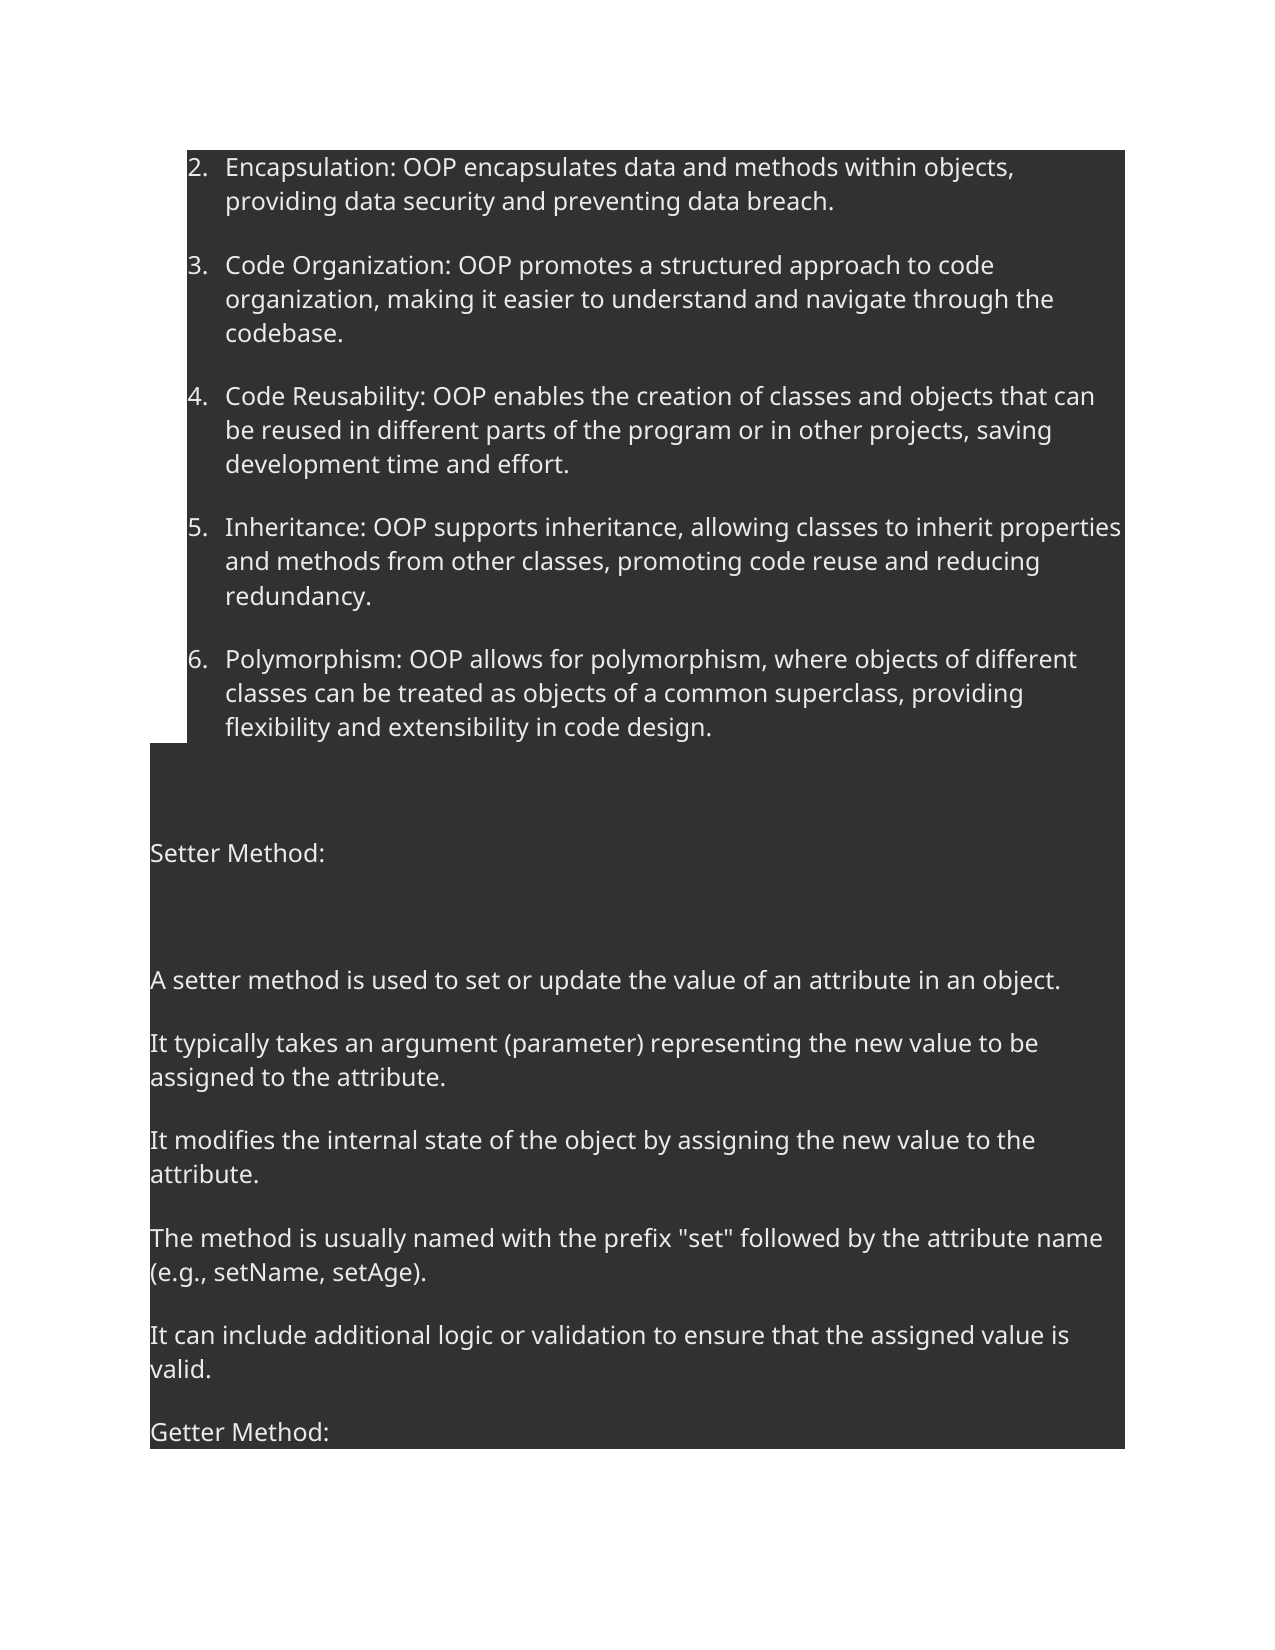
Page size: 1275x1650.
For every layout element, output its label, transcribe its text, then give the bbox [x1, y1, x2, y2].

list Encapsulation: OOP encapsulates data and methods within objects, providing data security and preventing data breach. [187, 150, 1125, 218]
text A setter method is used to set or update the value of an attribute in an object. [150, 962, 1125, 996]
text It modifies the internal state of the object by assigning the new value to the attribute. [150, 1123, 1125, 1191]
text It can include additional logic or validation to ensure that the assigned value is valid. [150, 1317, 1125, 1386]
list Polymorphism: OOP allows for polymorphism, where objects of different classes can be treated as objects of a common superclass, providing flexibility and extensibility in code design. [187, 641, 1125, 743]
text Setter Method: [150, 836, 1125, 870]
list Code Reusability: OOP enables the creation of classes and objects that can be reused in different parts of the program or in other projects, saving development time and effort. [187, 379, 1125, 481]
list Code Organization: OOP promotes a structured approach to code organization, making it easier to understand and navigate through the codebase. [187, 247, 1125, 349]
text Getter Method: [150, 1415, 1125, 1449]
list Inheritance: OOP supports inheritance, allowing classes to inherit properties and methods from other classes, promoting code reuse and reducing redundancy. [187, 510, 1125, 612]
text It typically takes an argument (parameter) representing the new value to be assigned to the attribute. [150, 1026, 1125, 1094]
text The method is usually named with the prefix "set" followed by the attribute name (e.g., setName, setAge). [150, 1220, 1125, 1288]
